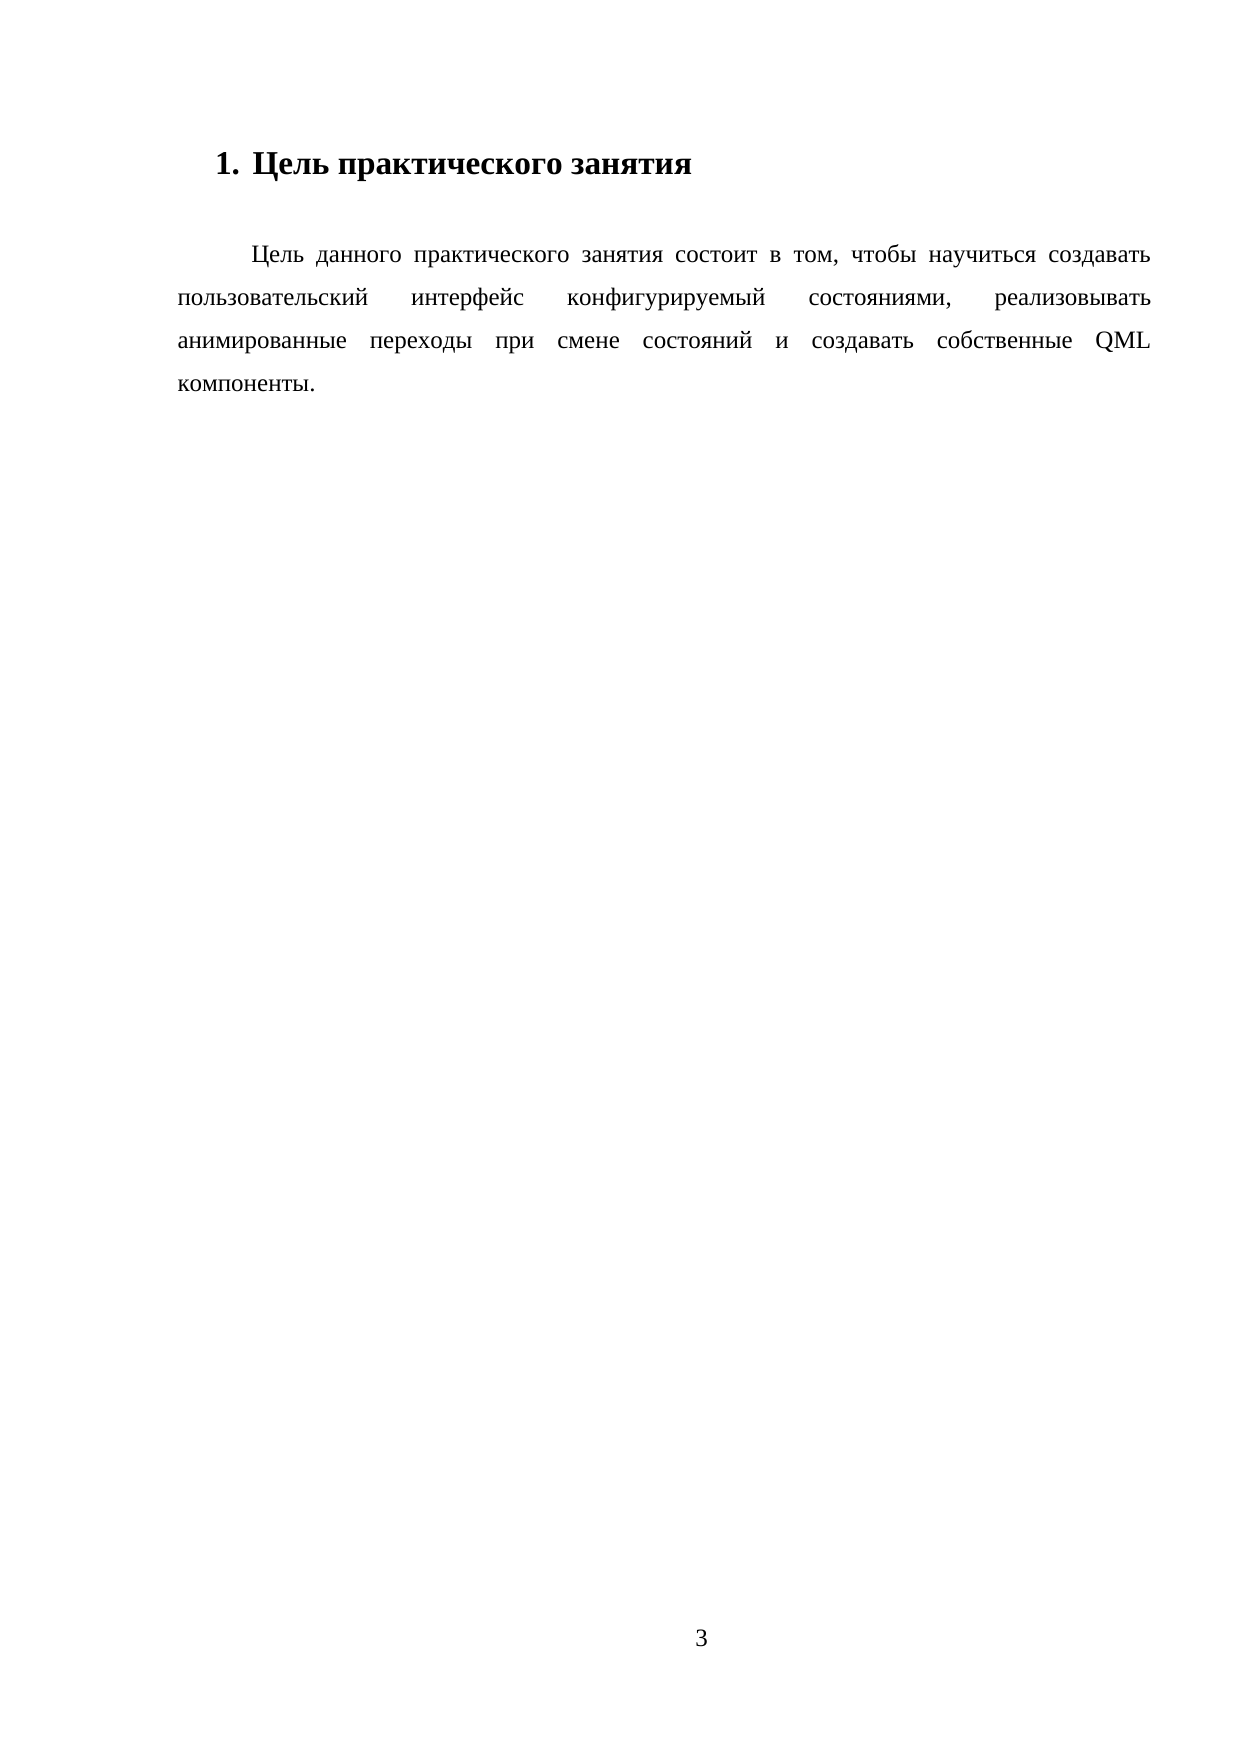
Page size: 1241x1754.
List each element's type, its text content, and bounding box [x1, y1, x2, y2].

text Цель данного практического занятия состоит в том, чтобы научиться создавать пользовательский интерфейс конфигурируемый состояниями, реализовывать анимированные переходы при смене состояний и создавать собственные QML компоненты. [177, 239, 1152, 397]
subtitle Цель практического занятия [215, 143, 1152, 181]
